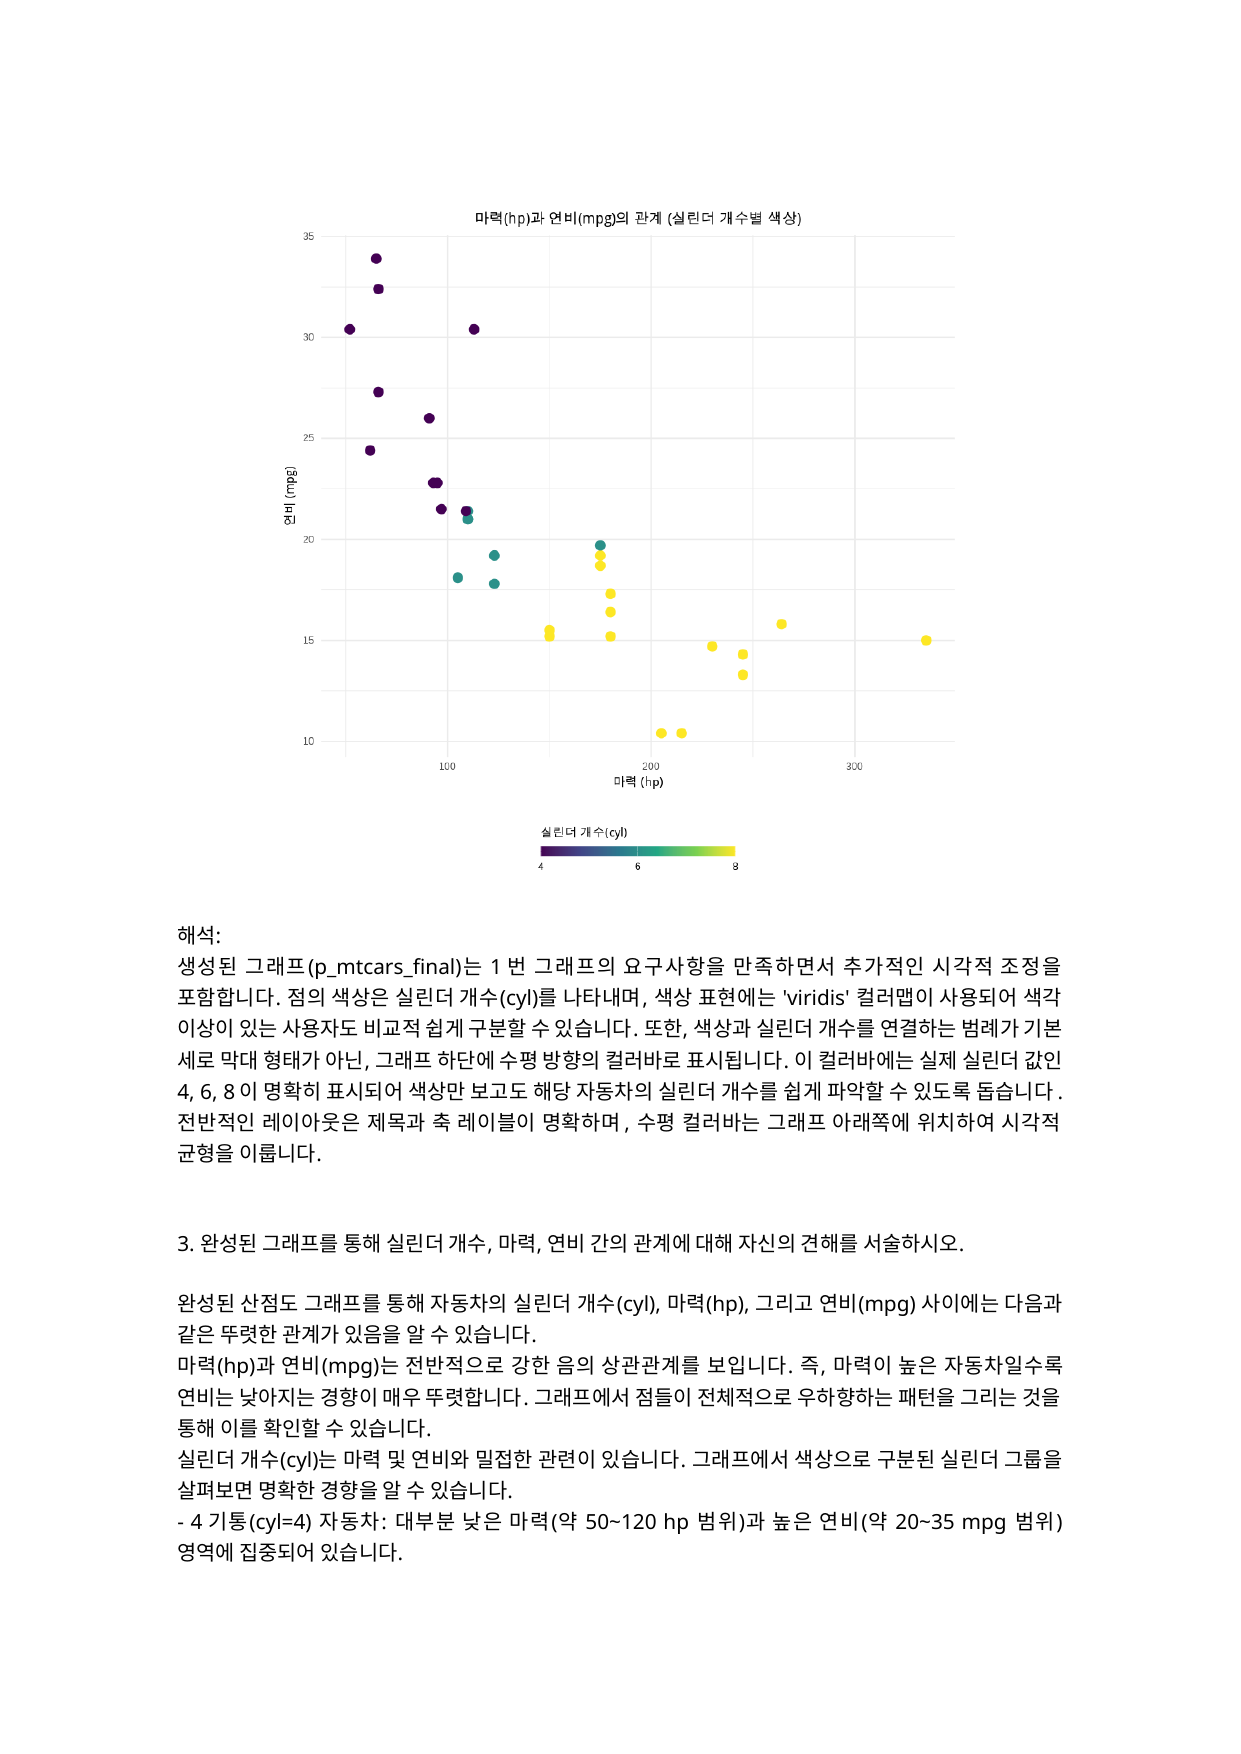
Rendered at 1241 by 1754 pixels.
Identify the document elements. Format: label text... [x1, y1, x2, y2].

text 생성된 그래프(p_mtcars_final)는 1번 그래프의 요구사항을 만족하면서 추가적인 시각적 조정을 포함합니다. 점의 색상은 실린더 개수(cyl)를 나타내며, 색상 표현에는 'viridis' 컬러맵이 사용되어 색각 이상이 있는 사용자도 비교적 쉽게 구분할 수 있습니다. 또한, 색상과 실린더 개수를 연결하는 범례가 기본 세로 막대 형태가 아닌, 그래프 하단에 수평 방향의 컬러바로 표시됩니다. 이 컬러바에는 실제 실린더 값인 4, 6, 8이 명확히 표시되어 색상만 보고도 해당 자동차의 실린더 개수를 쉽게 파악할 수 있도록 돕습니다. 전반적인 레이아웃은 제목과 축 레이블이 명확하며, 수평 컬러바는 그래프 아래쪽에 위치하여 시각적 균형을 이룹니다. [177, 950, 1063, 1168]
text 완성된 산점도 그래프를 통해 자동차의 실린더 개수(cyl), 마력(hp), 그리고 연비(mpg) 사이에는 다음과 같은 뚜렷한 관계가 있음을 알 수 있습니다. [177, 1287, 1063, 1349]
text - 4기통(cyl=4) 자동차: 대부분 낮은 마력(약 50~120 hp 범위)과 높은 연비(약 20~35 mpg 범위) 영역에 집중되어 있습니다. [177, 1505, 1063, 1567]
text 실린더 개수(cyl)는 마력 및 연비와 밀접한 관련이 있습니다. 그래프에서 색상으로 구분된 실린더 그룹을 살펴보면 명확한 경향을 알 수 있습니다. [177, 1443, 1063, 1504]
picture [278, 206, 962, 889]
text 마력(hp)과 연비(mpg)는 전반적으로 강한 음의 상관관계를 보입니다. 즉, 마력이 높은 자동차일수록 연비는 낮아지는 경향이 매우 뚜렷합니다. 그래프에서 점들이 전체적으로 우하향하는 패턴을 그리는 것을 통해 이를 확인할 수 있습니다. [177, 1350, 1063, 1442]
text 3. 완성된 그래프를 통해 실린더 개수, 마력, 연비 간의 관계에 대해 자신의 견해를 서술하시오. [177, 1227, 1063, 1257]
text 해석: [177, 919, 1063, 949]
